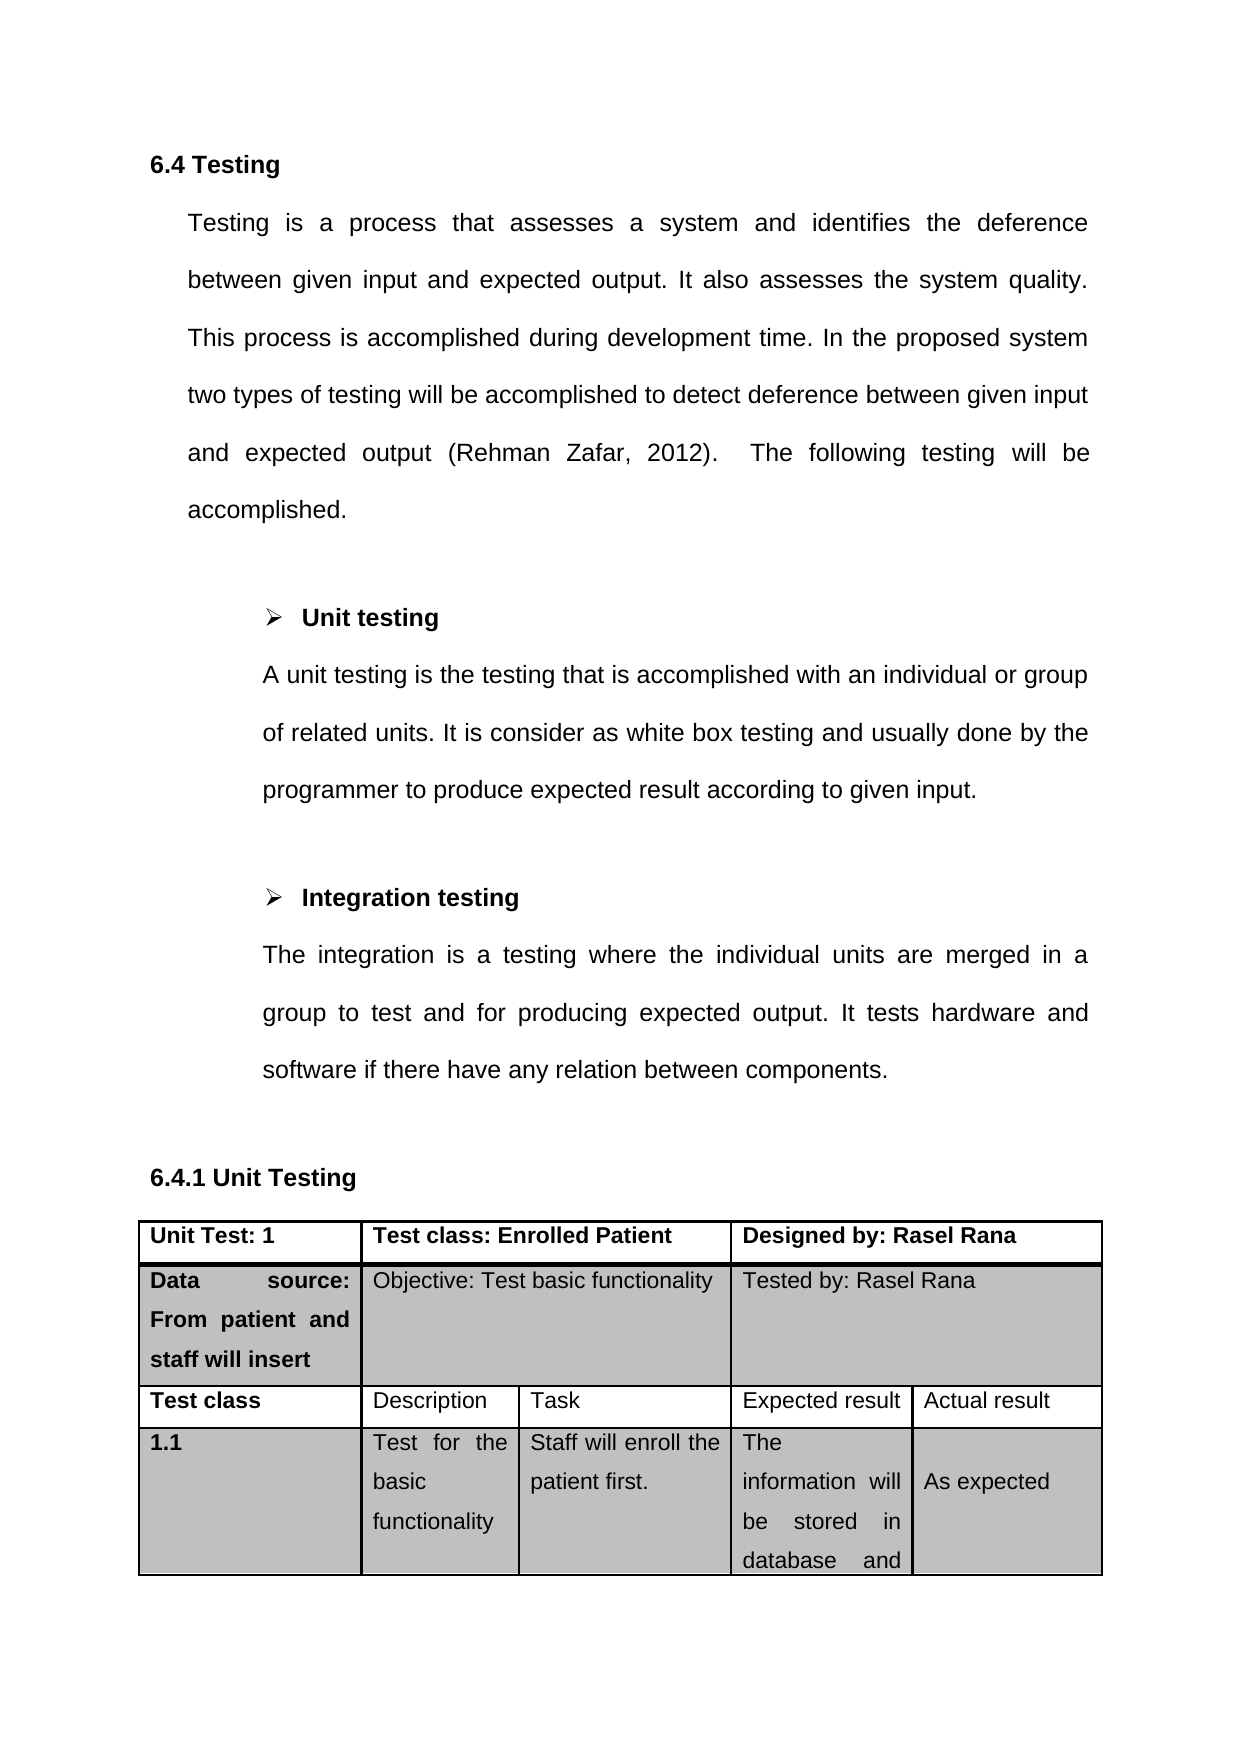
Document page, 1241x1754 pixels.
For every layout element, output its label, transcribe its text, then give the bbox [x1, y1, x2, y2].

list A unit testing is the testing that is accomplished with an individual or group of related units. It is consider as white box testing and usually done by the programmer to produce expected result according to given input. [262, 660, 1090, 804]
subtitle 6.4 Testing [150, 150, 1090, 179]
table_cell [363, 1429, 518, 1573]
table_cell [732, 1429, 911, 1573]
table_cell Description [363, 1387, 518, 1427]
table_cell Tested by: Rasel Rana [732, 1267, 1101, 1385]
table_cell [520, 1429, 730, 1573]
subtitle Integration testing [264, 883, 1090, 912]
table_header Test class: Enrolled Patient [363, 1223, 730, 1262]
text Testing is a process that assesses a system and identifies the deference between given input and expected output. It also assesses the system quality. This process is accomplished during development time. In the proposed system two types of testing will be accomplished to detect deference between given input and expected output. The following testing will be accomplished. [187, 207, 1090, 524]
subtitle 6.4.1 Unit Testing [150, 1163, 1090, 1192]
table_cell Task [520, 1387, 730, 1427]
table_header Unit Test: 1 [140, 1223, 360, 1262]
table_header Designed by: Rasel Rana [732, 1223, 1101, 1262]
list The integration is a testing where the individual units are merged in a group to test and for producing expected output. It tests hardware and software if there have any relation between components. [262, 940, 1090, 1084]
table_cell As expected [914, 1429, 1101, 1573]
table_cell 1.1 [140, 1429, 360, 1573]
table_cell Data source: From patient and staff will insert [140, 1267, 360, 1385]
table_cell Objective: Test basic functionality [363, 1267, 730, 1385]
table_cell Expected result [732, 1387, 911, 1427]
table_cell Test class [140, 1387, 360, 1427]
subtitle Unit testing [264, 602, 1090, 631]
table_cell Actual result [914, 1387, 1101, 1427]
